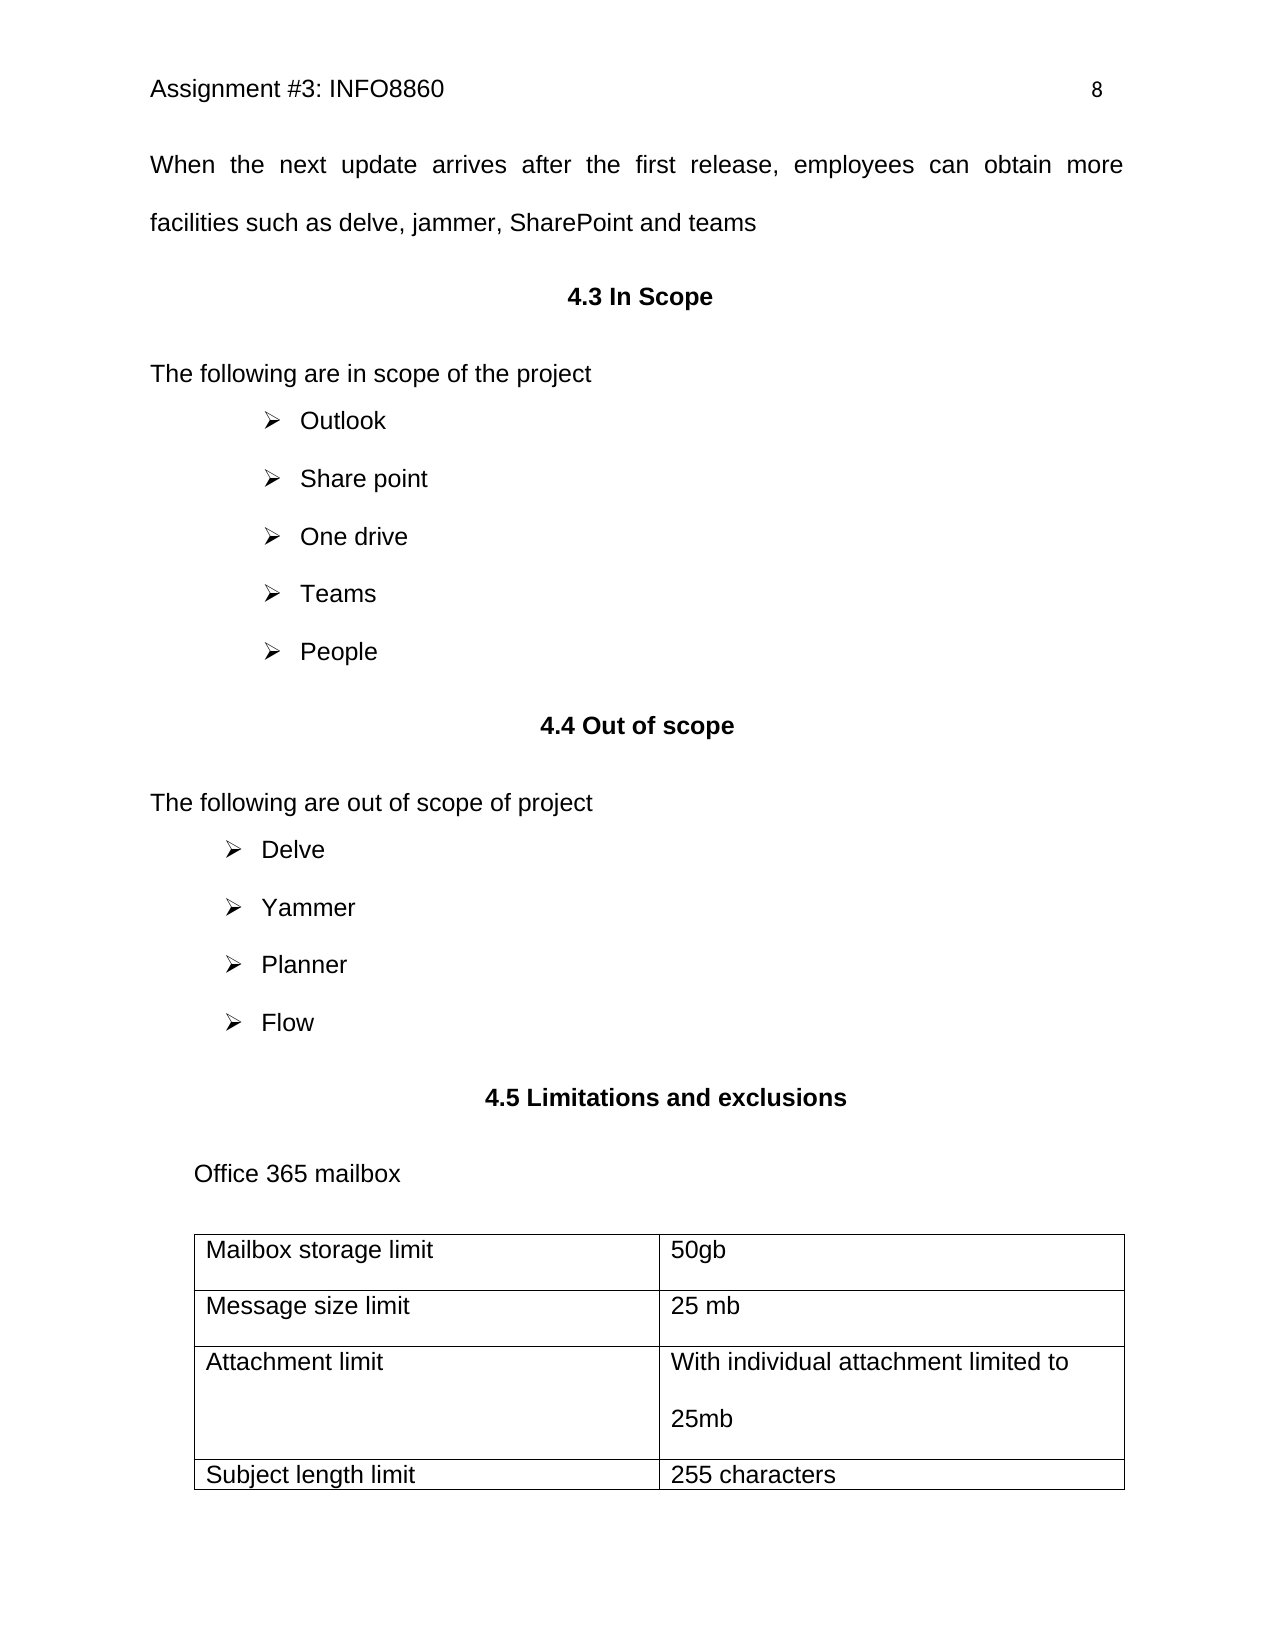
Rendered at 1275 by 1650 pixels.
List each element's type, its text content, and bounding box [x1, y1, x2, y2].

list Planner [224, 951, 1125, 979]
table_header Mailbox storage limit [195, 1235, 659, 1289]
subtitle 4.4 Out of scope [150, 711, 1125, 740]
list Flow [224, 1008, 1125, 1037]
text The following are in scope of the project [150, 359, 1125, 388]
list Share point [262, 464, 1125, 493]
table_cell Attachment limit [195, 1347, 659, 1459]
list Delve [224, 835, 1125, 864]
table_cell 255 characters [660, 1460, 1124, 1489]
list Outlook [262, 406, 1125, 435]
table_cell Message size limit [195, 1291, 659, 1346]
list Office 365 mailbox [194, 1159, 1125, 1188]
subtitle 4.3 In Scope [150, 282, 1125, 310]
list One drive [262, 521, 1125, 550]
list Yammer [224, 893, 1125, 922]
text When the next update arrives after the first release, employees can obtain more facilities such as delve, jammer, SharePoint and teams [150, 150, 1125, 236]
list Teams [262, 579, 1125, 608]
list People [262, 637, 1125, 666]
table_cell With individual attachment limited to 25mb [660, 1347, 1124, 1459]
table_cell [195, 1460, 659, 1489]
table_cell 25 mb [660, 1291, 1124, 1346]
table_header 50gb [660, 1235, 1124, 1289]
subtitle 4.5 Limitations and exclusions [450, 1083, 1125, 1111]
text The following are out of scope of project [150, 788, 1125, 817]
